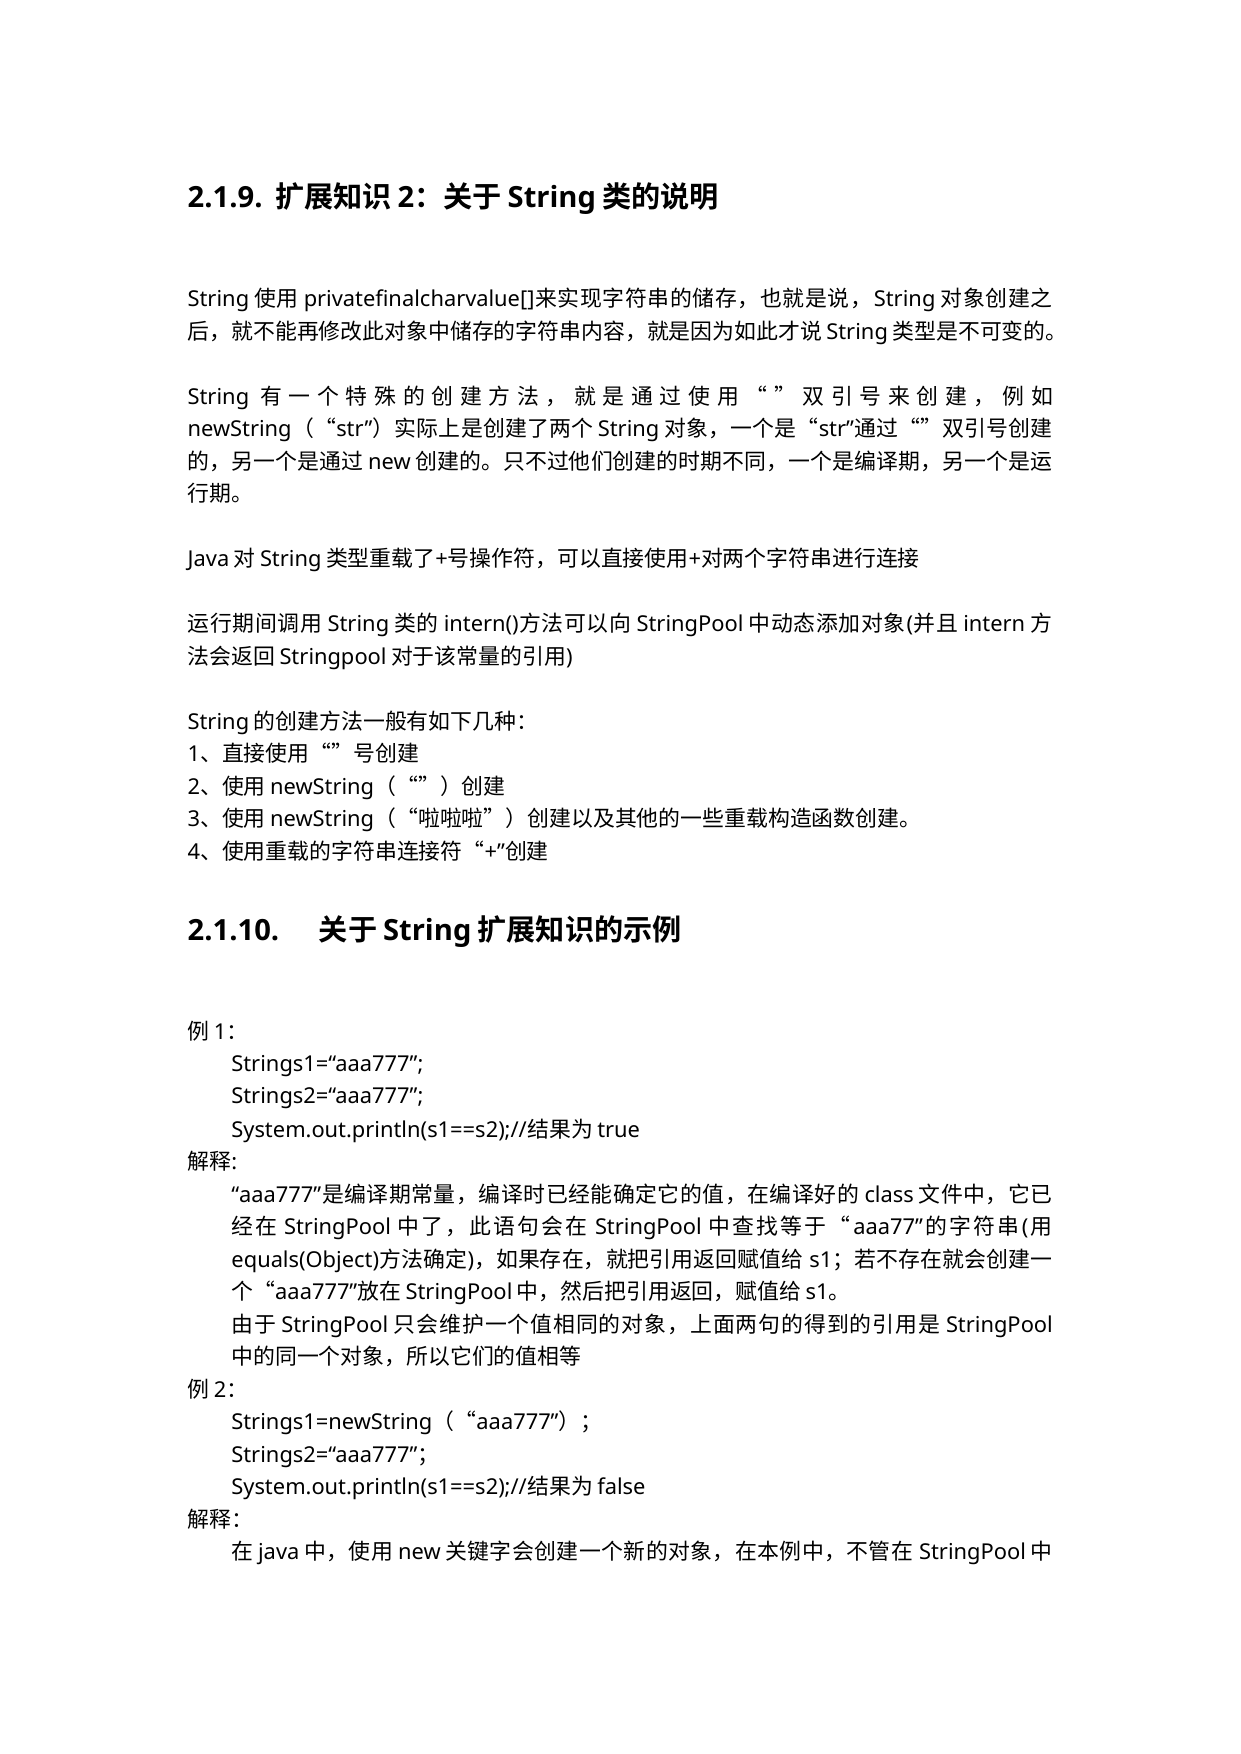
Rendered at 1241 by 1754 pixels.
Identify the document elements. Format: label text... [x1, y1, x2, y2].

text String的创建方法一般有如下几种： 1、直接使用“”号创建 2、使用newString（“”）创建 3、使用newString（“啦啦啦”）创建以及其他的一些重载构造函数创建。 4、使用重载的字符串连接符“+”创建 [187, 703, 1053, 866]
text 例2： Strings1=newString（“aaa777”）； Strings2=“aaa777”； System.out.println(s1==s2);//结果为false [187, 1371, 1053, 1501]
text 运行期间调用String类的intern()方法可以向StringPool中动态添加对象(并且intern方法会返回Stringpool对于该常量的引用) [187, 606, 1053, 671]
text 例1： Strings1=“aaa777”; Strings2=“aaa777”; System.out.println(s1==s2);//结果为true [187, 1014, 1053, 1144]
text 解释: “aaa777”是编译期常量，编译时已经能确定它的值，在编译好的class文件中，它已经在StringPool中了，此语句会在StringPool中查找等于“aaa77”的字符串(用equals(Object)方法确定)，如果存在，就把引用返回赋值给s1；若不存在就会创建一个“aaa777”放在StringPool中，然后把引用返回，赋值给s1。 由于StringPool只会维护一个值相同的对象，上面两句的得到的引用是StringPool中的同一个对象，所以它们的值相等 [187, 1144, 1053, 1371]
text String使用privatefinalcharvalue[]来实现字符串的储存，也就是说，String对象创建之后，就不能再修改此对象中储存的字符串内容，就是因为如此才说String类型是不可变的。 [187, 281, 1053, 346]
text Java对String类型重载了+号操作符，可以直接使用+对两个字符串进行连接 [187, 541, 1053, 573]
subtitle 关于String扩展知识的示例 [187, 895, 1053, 960]
subtitle 扩展知识2：关于String类的说明 [187, 162, 1053, 227]
text String有一个特殊的创建方法，就是通过使用“”双引号来创建，例如newString（“str”）实际上是创建了两个String对象，一个是“str”通过“”双引号创建的，另一个是通过new创建的。只不过他们创建的时期不同，一个是编译期，另一个是运行期。 [187, 378, 1053, 508]
